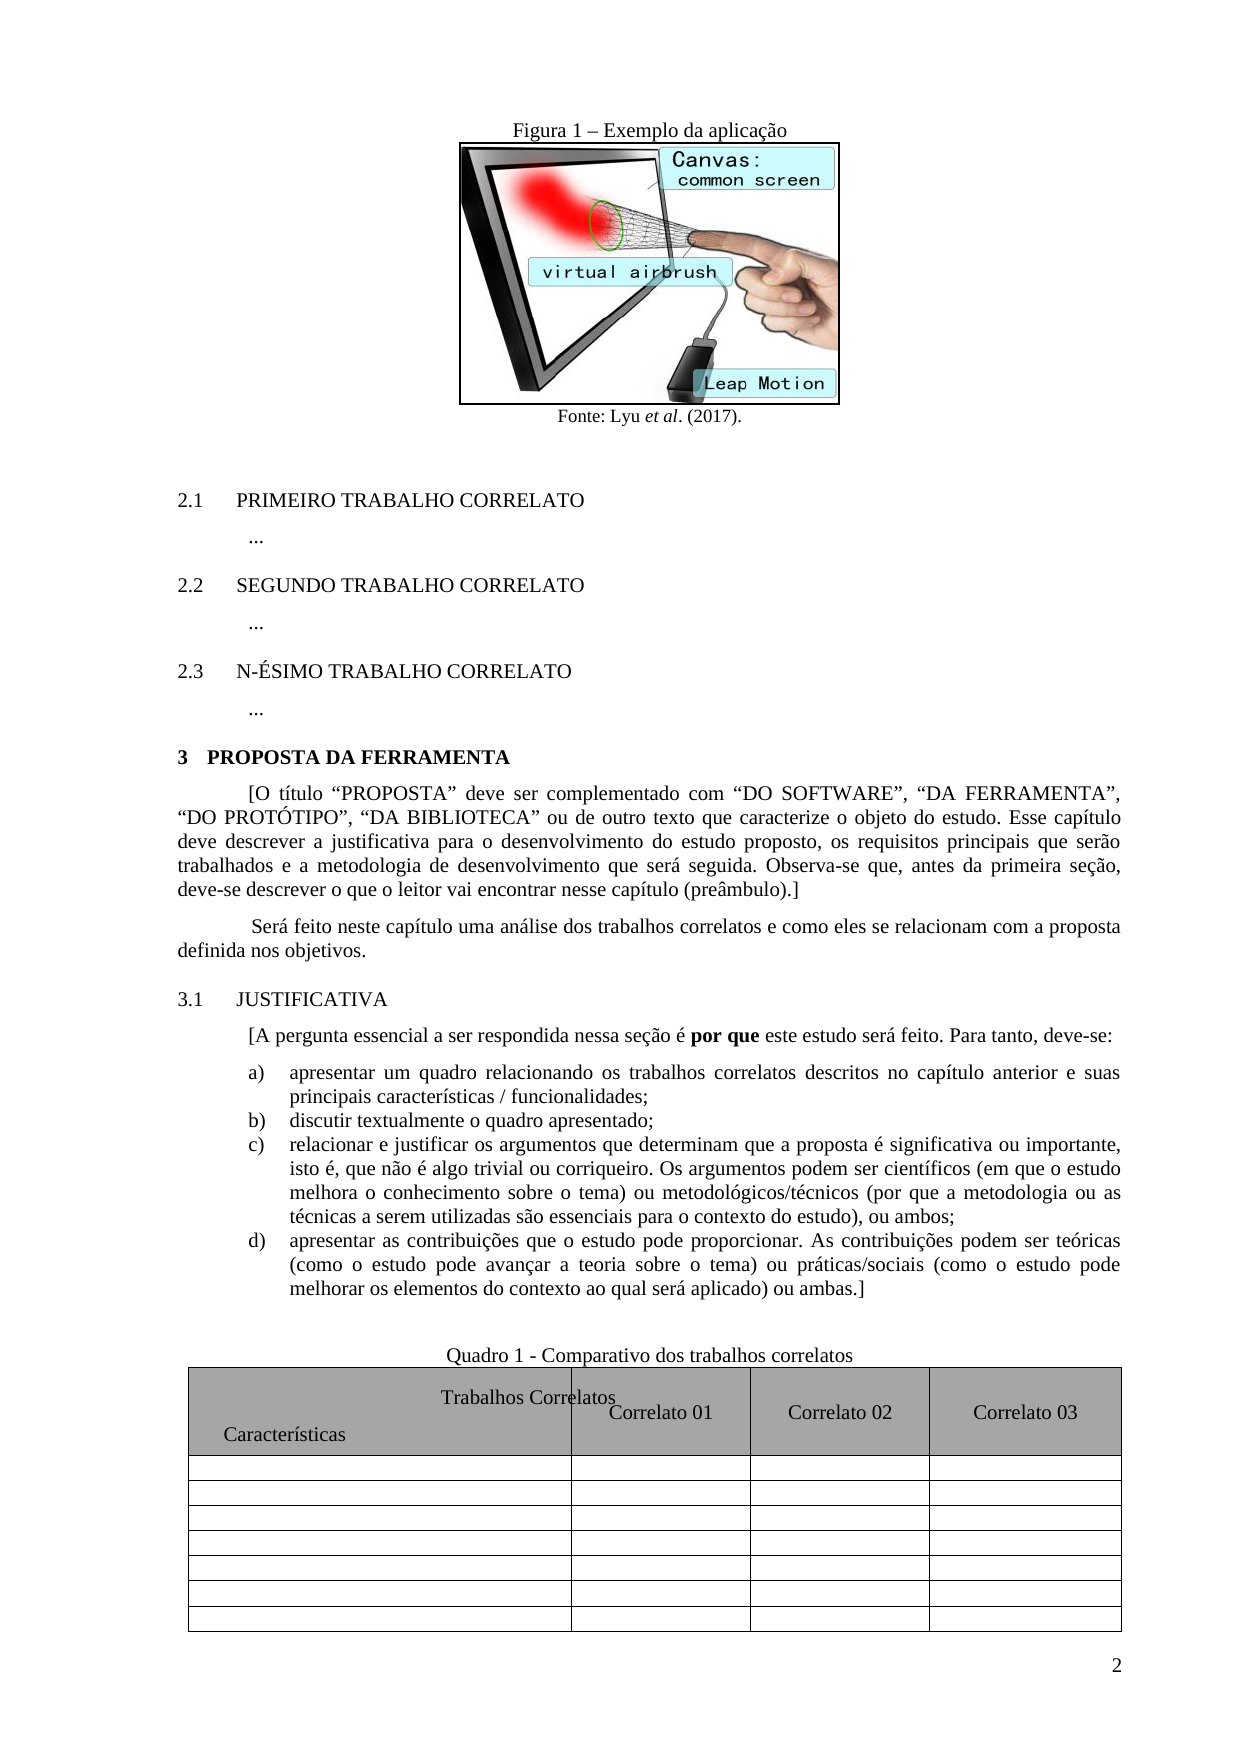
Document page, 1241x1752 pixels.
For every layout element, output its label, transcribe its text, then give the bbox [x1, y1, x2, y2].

table_cell [930, 1456, 1121, 1480]
text ... [177, 610, 1122, 634]
subtitle SEGUNDO TRABALHO CORRELATO [177, 573, 1122, 597]
table_cell [930, 1481, 1121, 1505]
text [O título “PROPOSTA” deve ser complementado com “DO SOFTWARE”, “DA FERRAMENTA”, “DO PROTÓTIPO”, “DA BIBLIOTECA” ou de outro texto que caracterize o objeto do estudo. Esse capítulo deve descrever a justificativa para o desenvolvimento do estudo proposto, os requisitos principais que serão trabalhados e a metodologia de desenvolvimento que será seguida. Observa-se que, antes da primeira seção, deve-se descrever o que o leitor vai encontrar nesse capítulo (preâmbulo).] [177, 781, 1122, 901]
table_cell [751, 1506, 929, 1530]
text Fonte: Lyu et al. (2017). [177, 405, 1122, 426]
table_cell [930, 1556, 1121, 1580]
subtitle proposta DA FERRAMENTA [177, 745, 1122, 769]
table_cell [930, 1607, 1121, 1631]
subtitle JUSTIFICATIVA [177, 987, 1122, 1011]
table_cell [751, 1481, 929, 1505]
text ... [177, 524, 1122, 548]
table_cell [572, 1456, 750, 1480]
text Figura 1 – Exemplo da aplicação [177, 118, 1122, 142]
table_cell [572, 1607, 750, 1631]
table_header [189, 1368, 571, 1455]
list apresentar um quadro relacionando os trabalhos correlatos descritos no capítulo anterior e suas principais características / funcionalidades; [248, 1060, 1122, 1108]
table_cell [572, 1481, 750, 1505]
subtitle PRIMEIRO TRABALHO CORRELATO [177, 488, 1122, 512]
text relacionar e justificar os argumentos que determinam que a proposta é significativa ou importante, isto é, que não é algo trivial ou corriqueiro. Os argumentos podem ser científicos (em que o estudo melhora o conhecimento sobre o tema) ou metodológicos/técnicos (por que a metodologia ou as técnicas a serem utilizadas são essenciais para o contexto do estudo), ou ambos; [248, 1132, 1122, 1228]
table_cell [572, 1556, 750, 1580]
table_header Correlato 03 [930, 1368, 1121, 1455]
table_cell [751, 1456, 929, 1480]
table_cell [189, 1531, 571, 1555]
table_cell [189, 1456, 571, 1480]
text [A pergunta essencial a ser respondida nessa seção é por que este estudo será feito. Para tanto, deve-se: [177, 1023, 1122, 1047]
table_cell [751, 1531, 929, 1555]
table_header Correlato 01 [572, 1368, 750, 1455]
table_cell [189, 1506, 571, 1530]
table_cell [189, 1607, 571, 1631]
table_header Correlato 02 [751, 1368, 929, 1455]
text apresentar as contribuições que o estudo pode proporcionar. As contribuições podem ser teóricas (como o estudo pode avançar a teoria sobre o tema) ou práticas/sociais (como o estudo pode melhorar os elementos do contexto ao qual será aplicado) ou ambas.] [248, 1228, 1122, 1300]
text Será feito neste capítulo uma análise dos trabalhos correlatos e como eles se relacionam com a proposta definida nos objetivos. [177, 913, 1122, 962]
list discutir textualmente o quadro apresentado; [248, 1108, 1122, 1132]
text ... [177, 696, 1122, 720]
table_cell [572, 1581, 750, 1606]
table_cell [572, 1506, 750, 1530]
table_cell [930, 1581, 1121, 1606]
subtitle n-ésimo TRABALHO CORRELATO [177, 659, 1122, 683]
table_cell [189, 1481, 571, 1505]
text Quadro 1 - Comparativo dos trabalhos correlatos [177, 1343, 1122, 1367]
table_cell [751, 1556, 929, 1580]
table_cell [189, 1556, 571, 1580]
table_cell [751, 1581, 929, 1606]
table_cell [189, 1581, 571, 1606]
table_cell [751, 1607, 929, 1631]
table_cell [572, 1531, 750, 1555]
table_cell [930, 1531, 1121, 1555]
table_cell [930, 1506, 1121, 1530]
